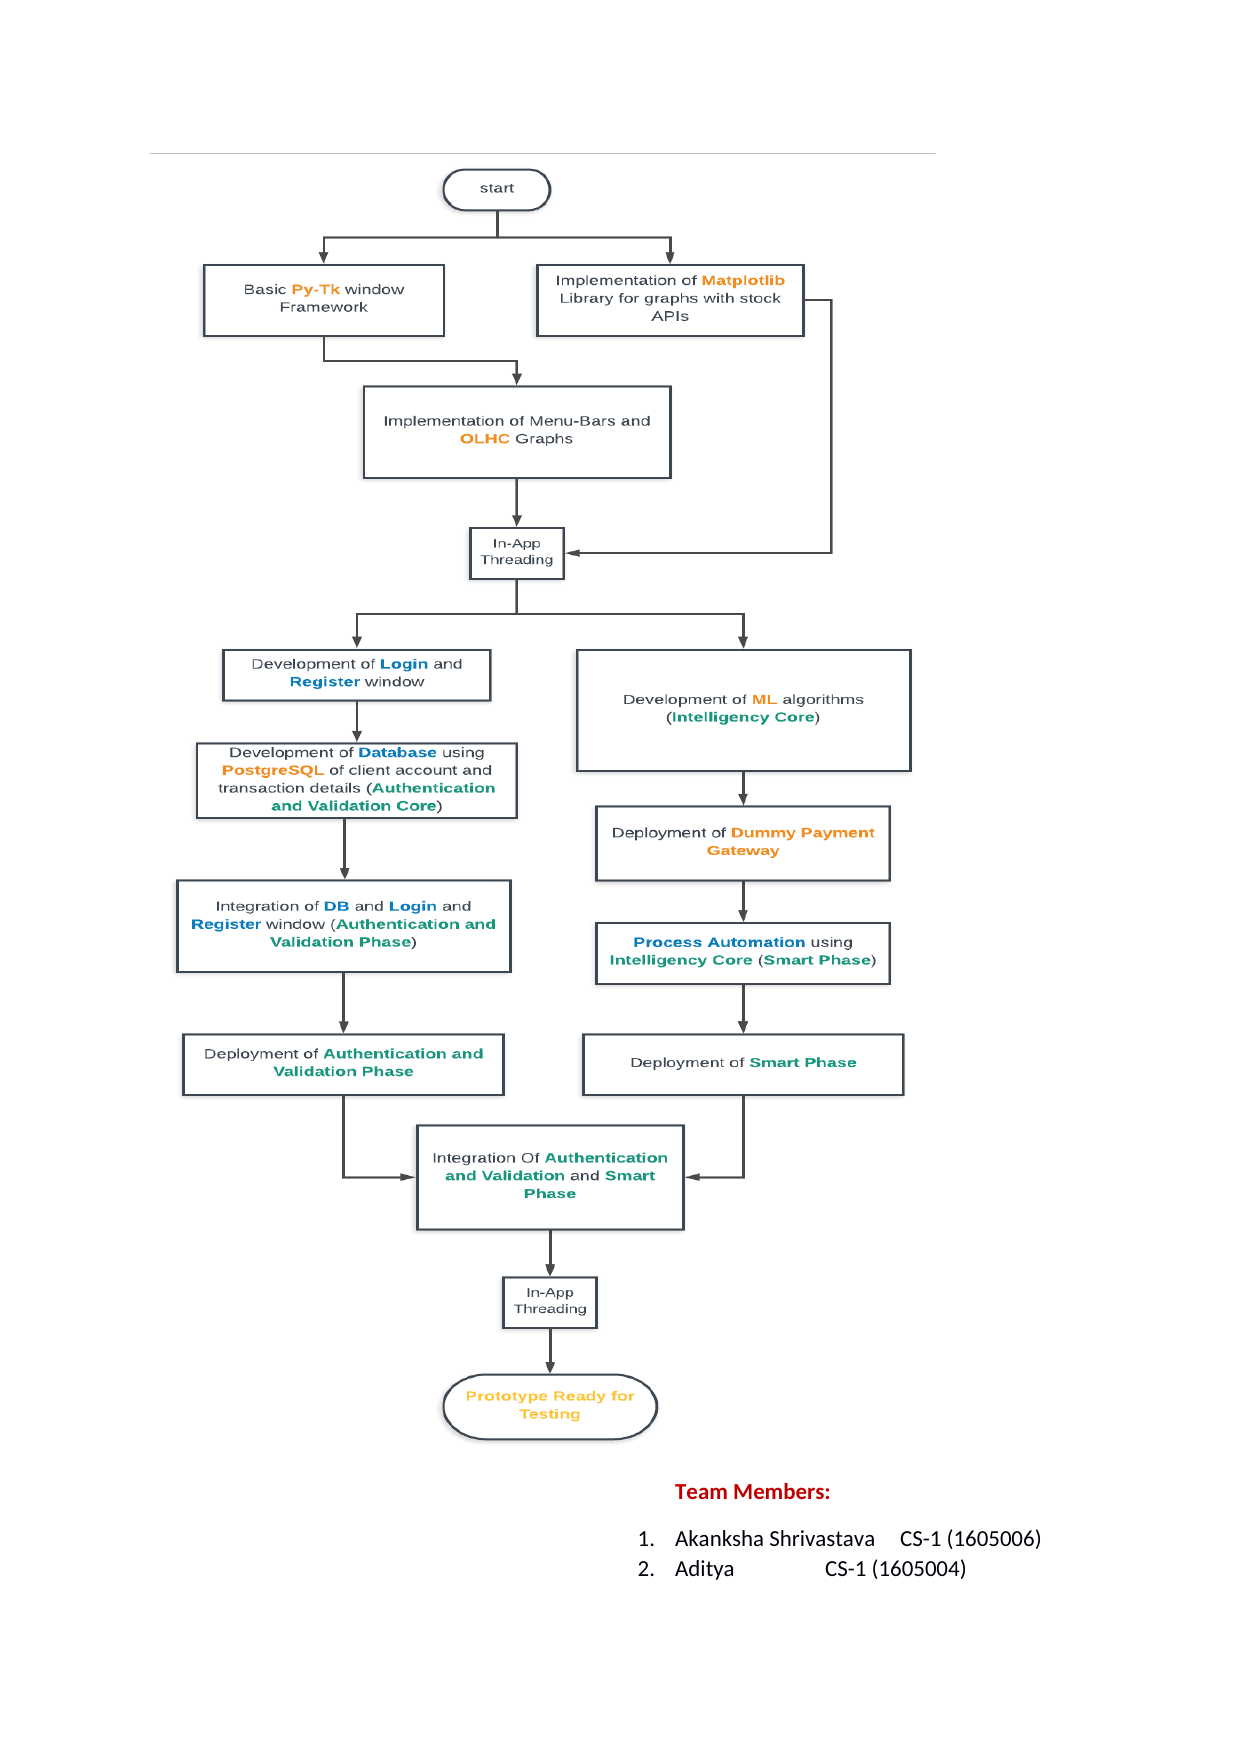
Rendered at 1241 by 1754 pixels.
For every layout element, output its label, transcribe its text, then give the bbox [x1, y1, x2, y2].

picture [150, 150, 936, 1459]
list Aditya CS-1 (1605004) [637, 1554, 1090, 1582]
list Akanksha Shrivastava CS-1 (1605006) [637, 1524, 1090, 1552]
text Team Members: [150, 1477, 1090, 1505]
